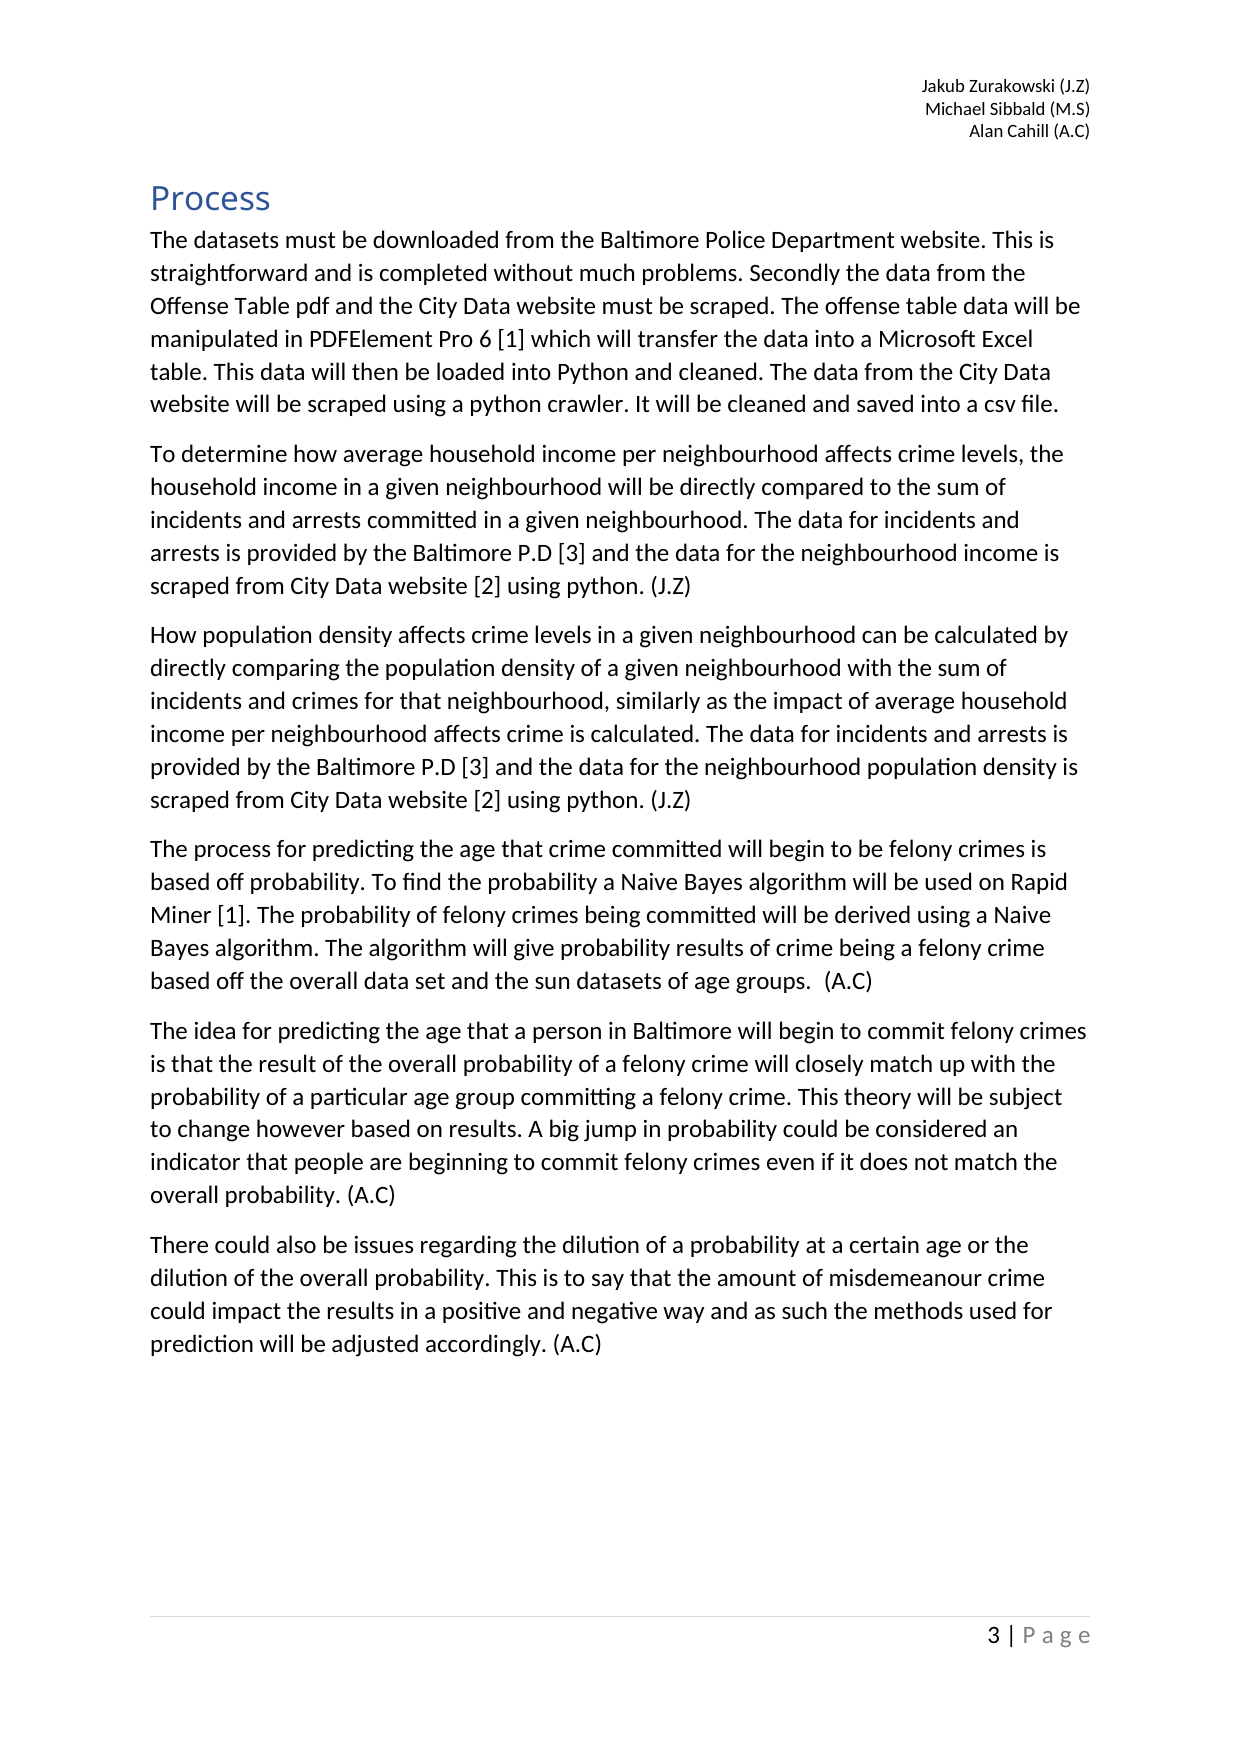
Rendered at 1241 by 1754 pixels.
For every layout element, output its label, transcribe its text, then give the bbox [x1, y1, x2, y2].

text The idea for predicting the age that a person in Baltimore will begin to commit felony crimes is that the result of the overall probability of a felony crime will closely match up with the probability of a particular age group committing a felony crime. This theory will be subject to change however based on results. A big jump in probability could be considered an indicator that people are beginning to commit felony crimes even if it does not match the overall probability. (A.C) [150, 1015, 1090, 1210]
subtitle Process [150, 175, 1090, 220]
text The datasets must be downloaded from the Baltimore Police Department website. This is straightforward and is completed without much problems. Secondly the data from the Offense Table pdf and the City Data website must be scraped. The offense table data will be manipulated in PDFElement Pro 6 [1] which will transfer the data into a Microsoft Excel table. This data will then be loaded into Python and cleaned. The data from the City Data website will be scraped using a python crawler. It will be cleaned and saved into a csv file. [150, 224, 1090, 419]
text To determine how average household income per neighbourhood affects crime levels, the household income in a given neighbourhood will be directly compared to the sum of incidents and arrests committed in a given neighbourhood. The data for incidents and arrests is provided by the Baltimore P.D [3] and the data for the neighbourhood income is scraped from City Data website [2] using python. (J.Z) [150, 438, 1090, 600]
text How population density affects crime levels in a given neighbourhood can be calculated by directly comparing the population density of a given neighbourhood with the sum of incidents and crimes for that neighbourhood, similarly as the impact of average household income per neighbourhood affects crime is calculated. The data for incidents and arrests is provided by the Baltimore P.D [3] and the data for the neighbourhood population density is scraped from City Data website [2] using python. (J.Z) [150, 619, 1090, 814]
text There could also be issues regarding the dilution of a probability at a certain age or the dilution of the overall probability. This is to say that the amount of misdemeanour crime could impact the results in a positive and negative way and as such the methods used for prediction will be adjusted accordingly. (A.C) [150, 1229, 1090, 1358]
text The process for predicting the age that crime committed will begin to be felony crimes is based off probability. To find the probability a Naive Bayes algorithm will be used on Rapid Miner [1]. The probability of felony crimes being committed will be derived using a Naive Bayes algorithm. The algorithm will give probability results of crime being a felony crime based off the overall data set and the sun datasets of age groups. (A.C) [150, 833, 1090, 996]
